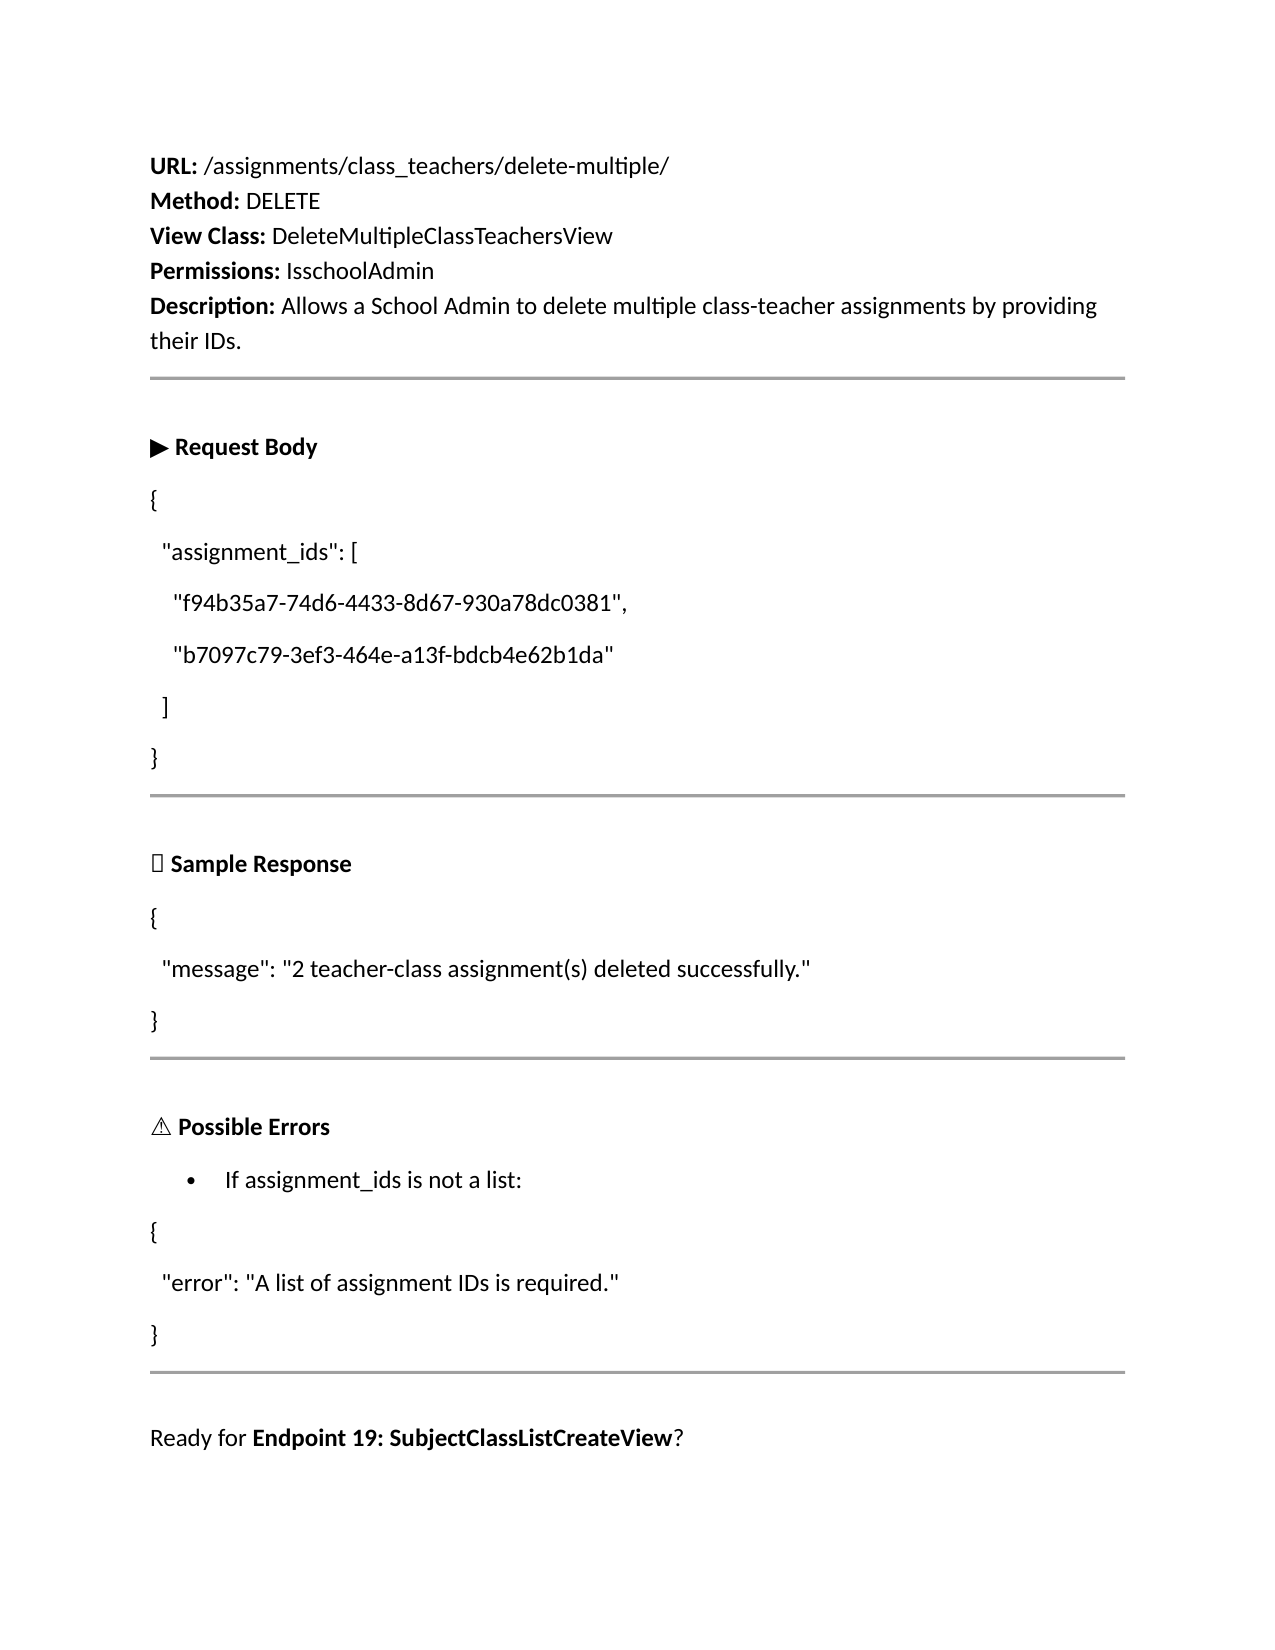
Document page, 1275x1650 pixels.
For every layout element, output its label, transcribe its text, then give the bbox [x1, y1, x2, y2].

list If assignment_ids is not a list: [187, 1164, 1125, 1195]
text ▶️ Request Body [150, 428, 1125, 462]
text "message": "2 teacher-class assignment(s) deleted successfully." [150, 953, 1125, 984]
text ⚠️ Possible Errors [150, 1108, 1125, 1142]
text } [150, 1319, 1125, 1350]
text "assignment_ids": [ [150, 536, 1125, 566]
text ✅ Sample Response [150, 846, 1125, 880]
text "b7097c79-3ef3-464e-a13f-bdcb4e62b1da" [150, 639, 1125, 670]
text { [150, 1216, 1125, 1246]
text { [150, 902, 1125, 932]
text "f94b35a7-74d6-4433-8d67-930a78dc0381", [150, 587, 1125, 618]
text "error": "A list of assignment IDs is required." [150, 1267, 1125, 1298]
text Ready for Endpoint 19: SubjectClassListCreateView? [150, 1422, 1125, 1453]
text } [150, 742, 1125, 773]
text { [150, 484, 1125, 515]
text } [150, 1005, 1125, 1036]
text ] [150, 691, 1125, 721]
